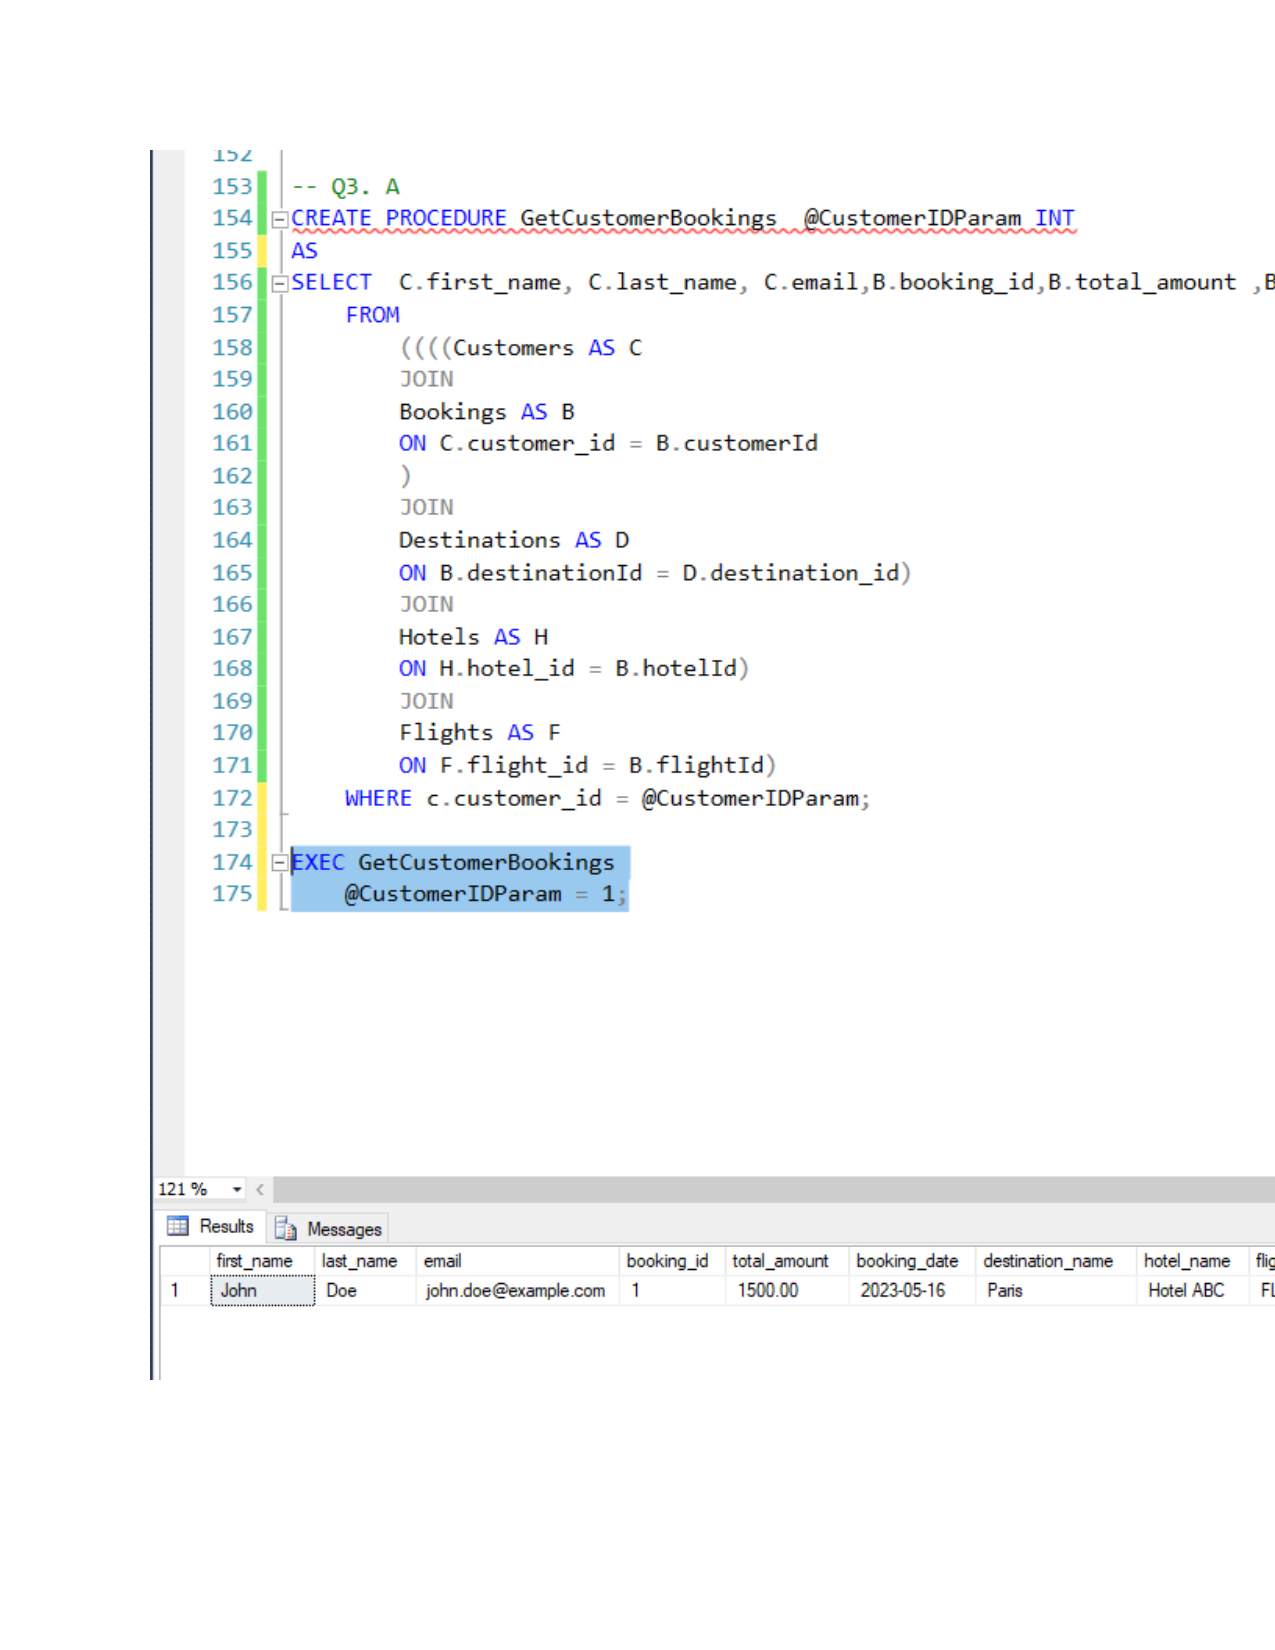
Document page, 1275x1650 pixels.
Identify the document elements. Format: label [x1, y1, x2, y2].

picture [150, 150, 1275, 1380]
